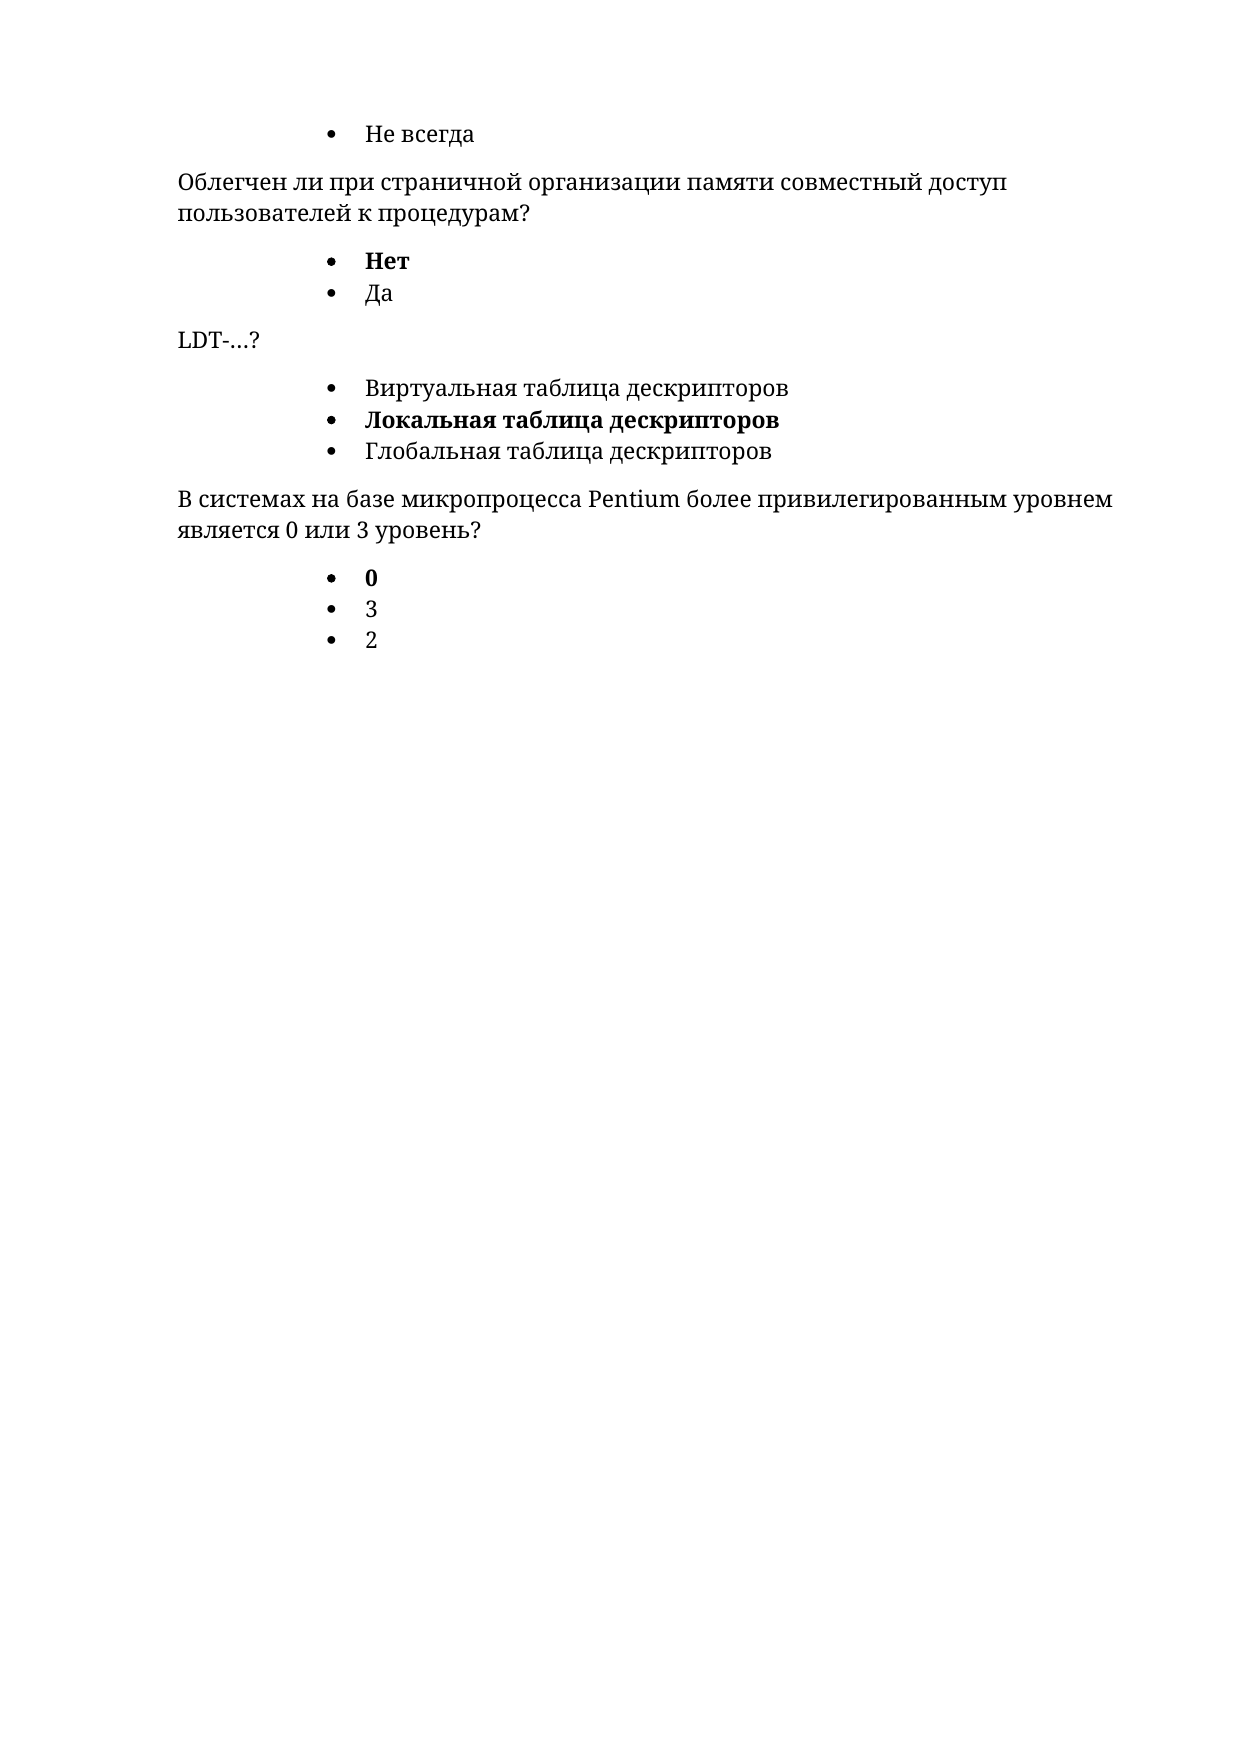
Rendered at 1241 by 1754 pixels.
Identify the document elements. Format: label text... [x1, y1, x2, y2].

list 3 [327, 593, 1152, 624]
text LDT-…? [177, 324, 1152, 356]
list Нет [327, 245, 1152, 276]
list Локальная таблица дескрипторов [327, 403, 1152, 435]
list 2 [327, 624, 1152, 656]
text В системах на базе микропроцесса Pentium более привилегированным уровнем является 0 или 3 уровень? [177, 483, 1152, 545]
text Облегчен ли при страничной организации памяти совместный доступ пользователей к процедурам? [177, 166, 1152, 228]
list Виртуальная таблица дескрипторов [327, 372, 1152, 403]
list Не всегда [327, 118, 1152, 149]
list 0 [327, 562, 1152, 593]
list Глобальная таблица дескрипторов [327, 435, 1152, 466]
list Да [327, 276, 1152, 308]
